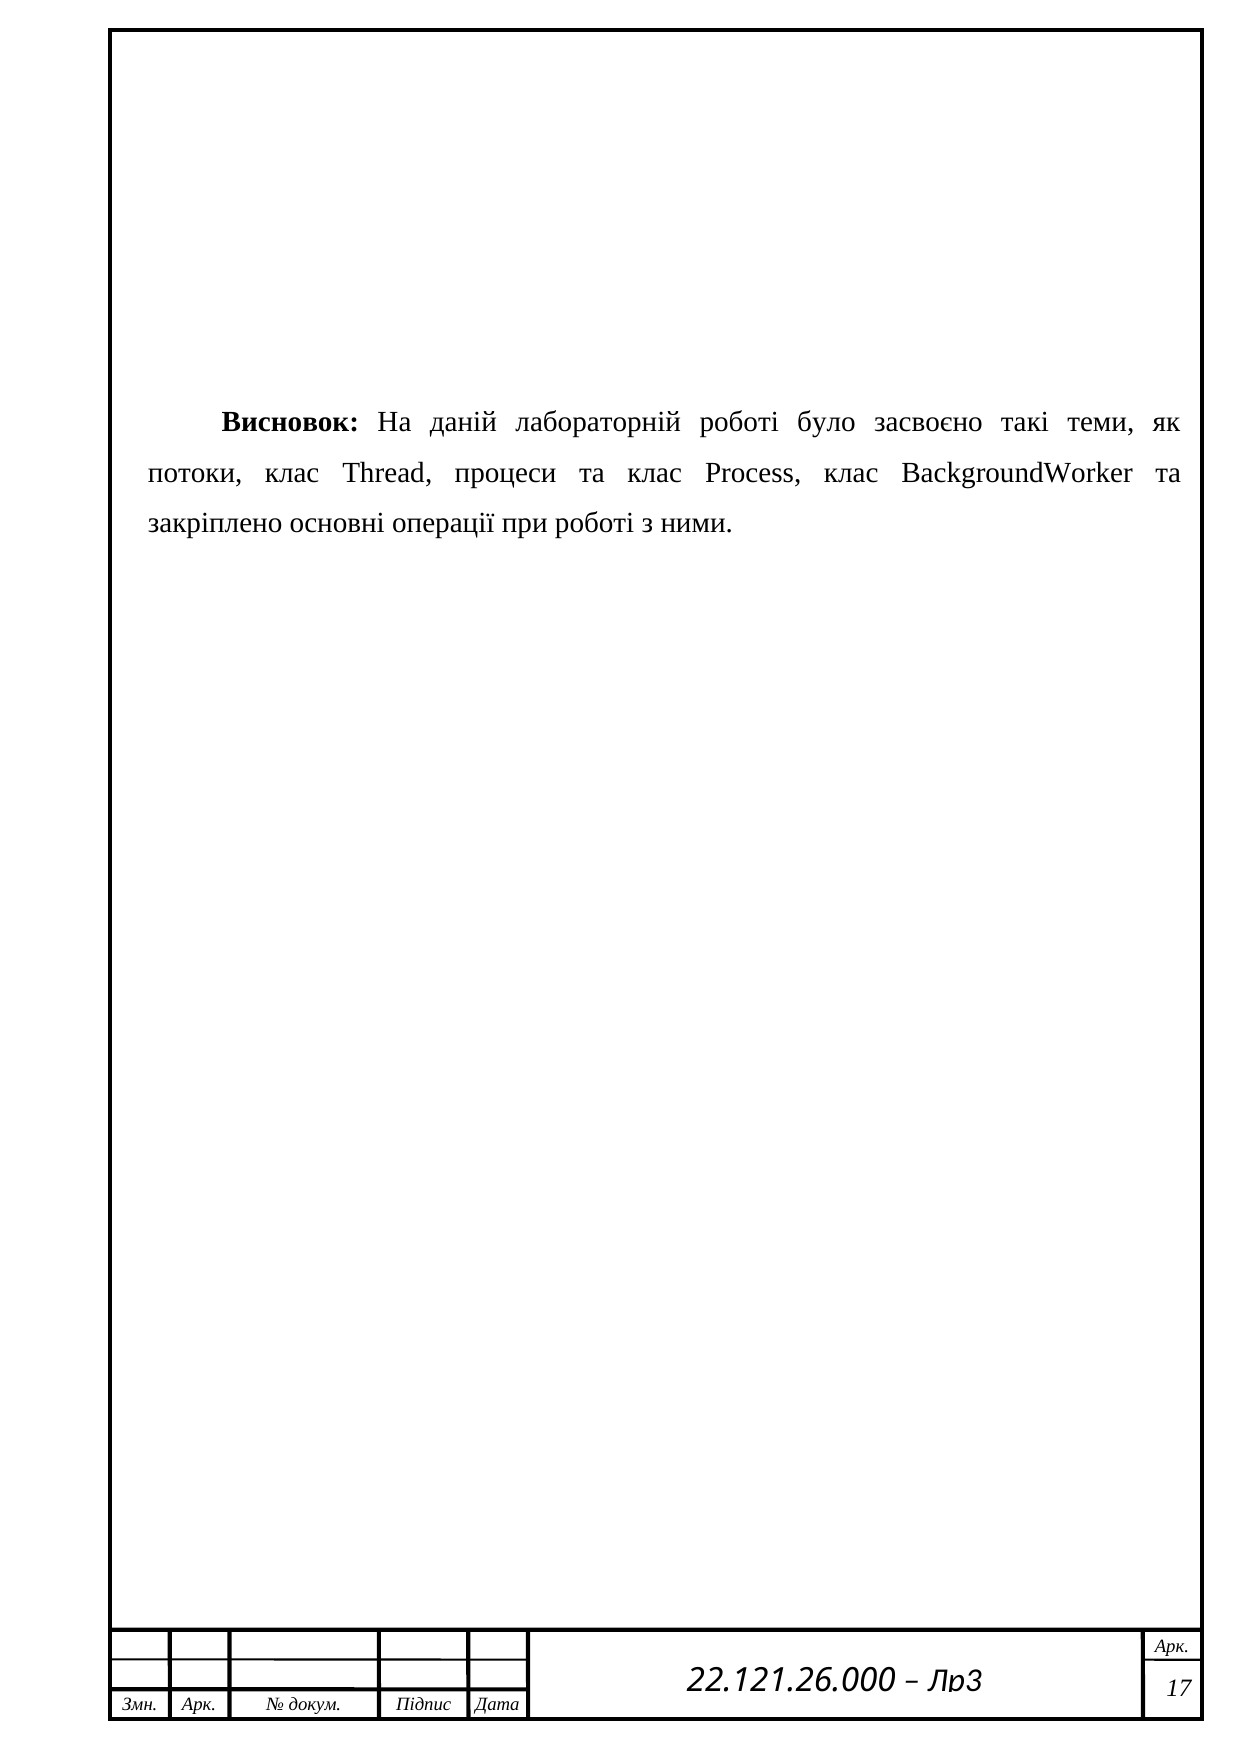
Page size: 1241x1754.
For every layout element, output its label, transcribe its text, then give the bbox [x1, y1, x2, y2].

text Висновок: На даній лабораторній роботі було засвоєно такі теми, як потоки, клас Thread, процеси та клас Process, клас BackgroundWorker та закріплено основні операції при роботі з ними. [148, 404, 1181, 539]
